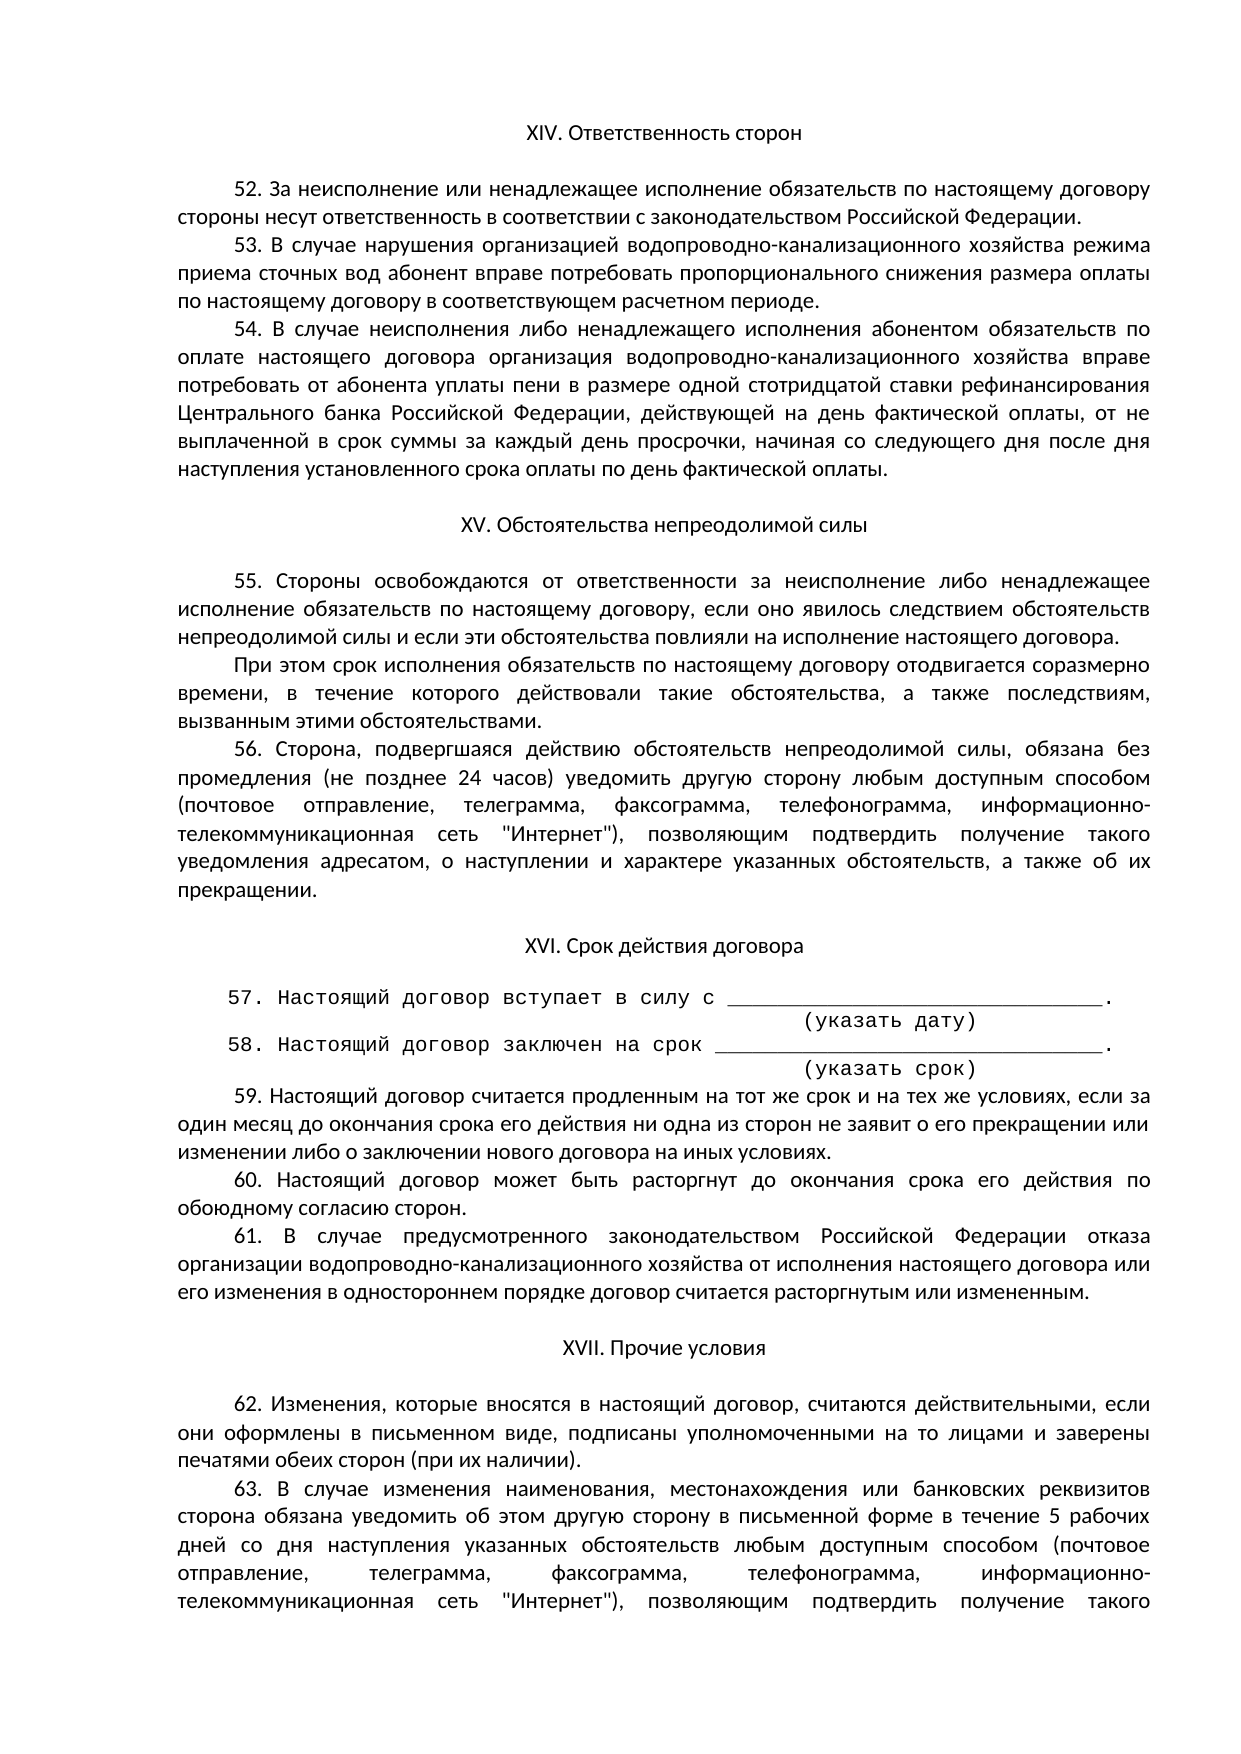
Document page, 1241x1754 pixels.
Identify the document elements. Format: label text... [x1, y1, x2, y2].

text (указать дату) [177, 1010, 1152, 1034]
text 52. За неисполнение или ненадлежащее исполнение обязательств по настоящему договору стороны несут ответственность в соответствии с законодательством Российской Федерации. [177, 174, 1152, 230]
text 58. Настоящий договор заключен на срок _______________________________. [177, 1034, 1152, 1058]
text XIV. Ответственность сторон [177, 118, 1152, 146]
text XV. Обстоятельства непреодолимой силы [177, 510, 1152, 538]
text При этом срок исполнения обязательств по настоящему договору отодвигается соразмерно времени, в течение которого действовали такие обстоятельства, а также последствиям, вызванным этими обстоятельствами. [177, 651, 1152, 734]
text 61. В случае предусмотренного законодательством Российской Федерации отказа организации водопроводно-канализационного хозяйства от исполнения настоящего договора или его изменения в одностороннем порядке договор считается расторгнутым или измененным. [177, 1221, 1152, 1306]
text 55. Стороны освобождаются от ответственности за неисполнение либо ненадлежащее исполнение обязательств по настоящему договору, если оно явилось следствием обстоятельств непреодолимой силы и если эти обстоятельства повлияли на исполнение настоящего договора. [177, 566, 1152, 651]
text 54. В случае неисполнения либо ненадлежащего исполнения абонентом обязательств по оплате настоящего договора организация водопроводно-канализационного хозяйства вправе потребовать от абонента уплаты пени в размере одной стотридцатой ставки рефинансирования Центрального банка Российской Федерации, действующей на день фактической оплаты, от не выплаченной в срок суммы за каждый день просрочки, начиная со следующего дня после дня наступления установленного срока оплаты по день фактической оплаты. [177, 314, 1152, 482]
text XVII. Прочие условия [177, 1333, 1152, 1362]
text 57. Настоящий договор вступает в силу с ______________________________. [177, 987, 1152, 1010]
text (указать срок) [177, 1058, 1152, 1081]
text 62. Изменения, которые вносятся в настоящий договор, считаются действительными, если они оформлены в письменном виде, подписаны уполномоченными на то лицами и заверены печатями обеих сторон (при их наличии). [177, 1389, 1152, 1474]
text 53. В случае нарушения организацией водопроводно-канализационного хозяйства режима приема сточных вод абонент вправе потребовать пропорционального снижения размера оплаты по настоящему договору в соответствующем расчетном периоде. [177, 230, 1152, 314]
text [177, 1474, 1152, 1614]
text XVI. Срок действия договора [177, 931, 1152, 959]
text 56. Сторона, подвергшаяся действию обстоятельств непреодолимой силы, обязана без промедления (не позднее 24 часов) уведомить другую сторону любым доступным способом (почтовое отправление, телеграмма, факсограмма, телефонограмма, информационно-телекоммуникационная сеть "Интернет"), позволяющим подтвердить получение такого уведомления адресатом, о наступлении и характере указанных обстоятельств, а также об их прекращении. [177, 734, 1152, 903]
text 59. Настоящий договор считается продленным на тот же срок и на тех же условиях, если за один месяц до окончания срока его действия ни одна из сторон не заявит о его прекращении или изменении либо о заключении нового договора на иных условиях. [177, 1081, 1152, 1165]
text 60. Настоящий договор может быть расторгнут до окончания срока его действия по обоюдному согласию сторон. [177, 1165, 1152, 1221]
